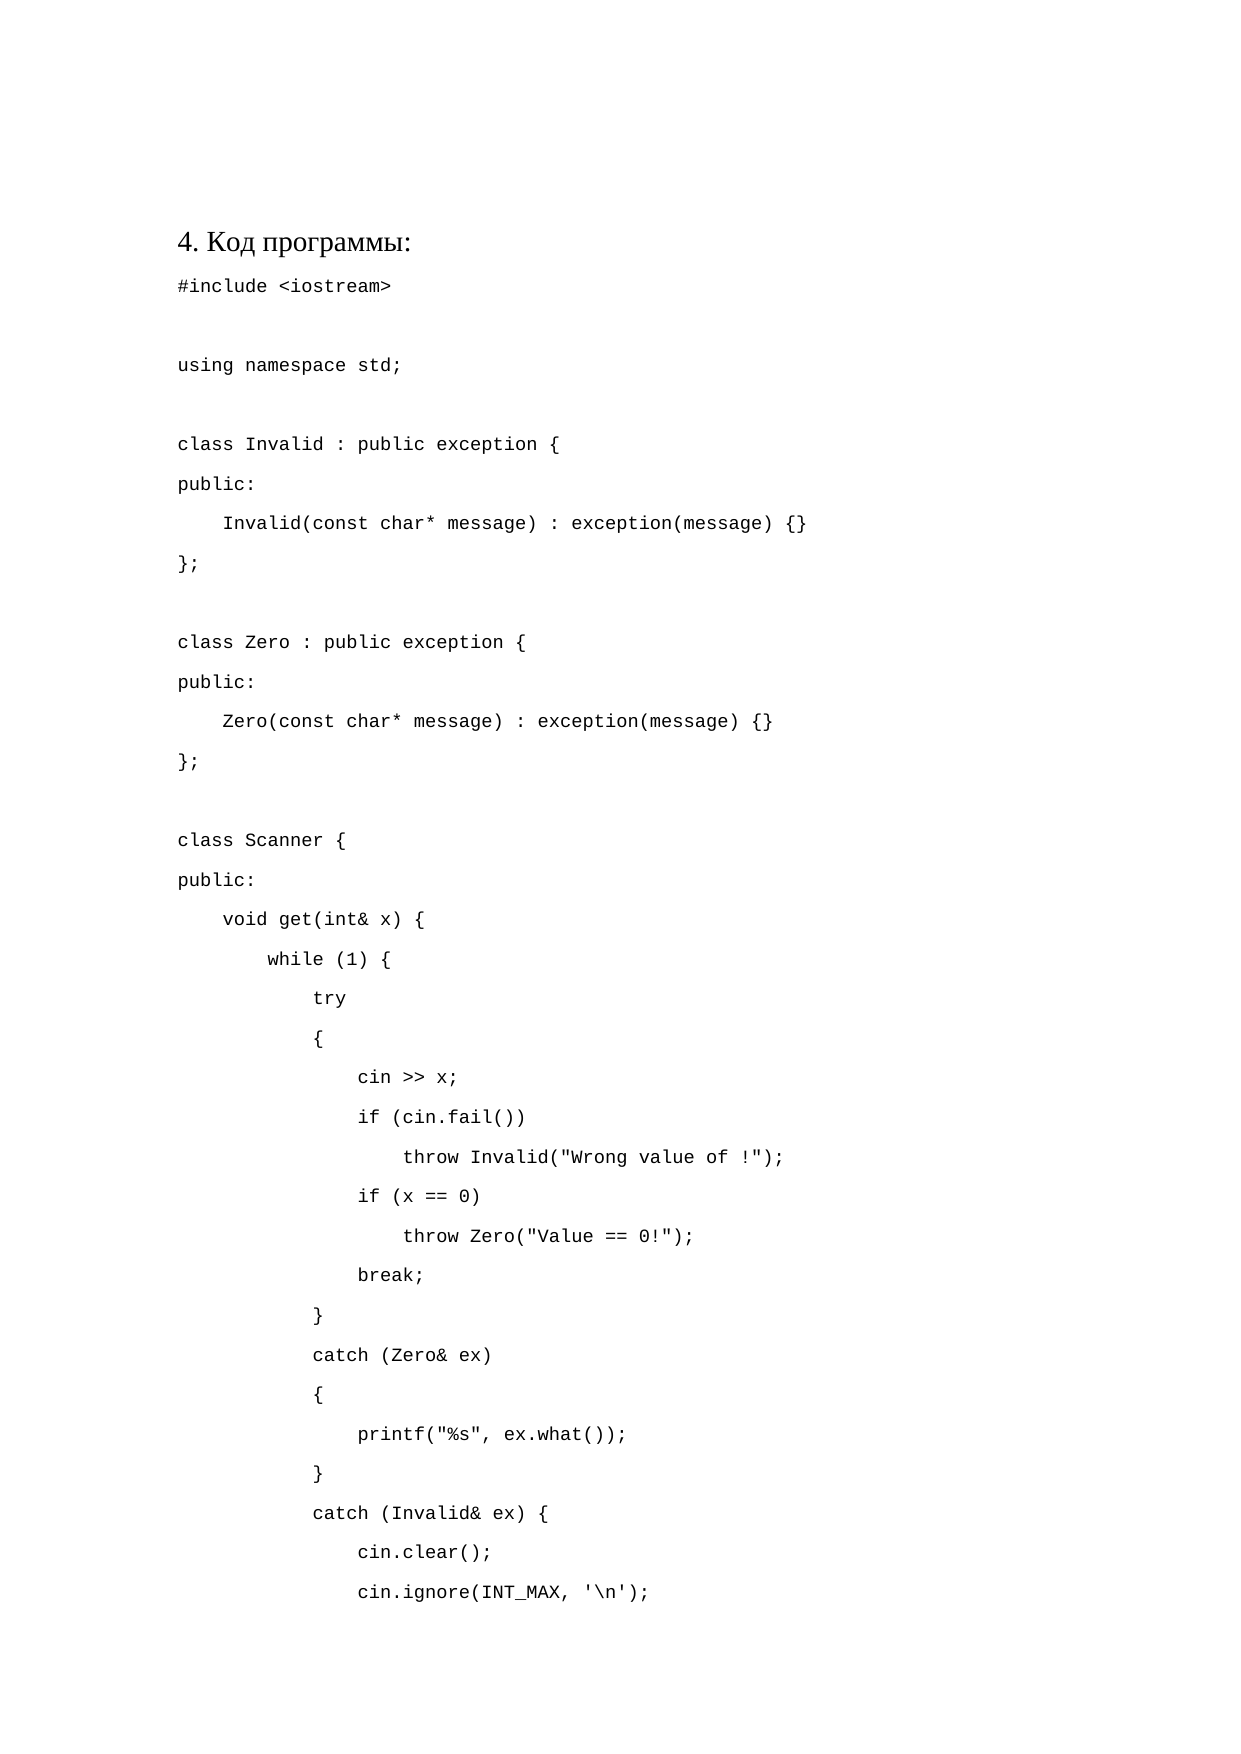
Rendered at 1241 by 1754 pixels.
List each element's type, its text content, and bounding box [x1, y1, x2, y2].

text throw Zero("Value == 0!"); [177, 1227, 1152, 1248]
text 4. Код программы: [177, 224, 1152, 257]
text }; [177, 752, 1152, 773]
text { [177, 1385, 1152, 1406]
text #include <iostream> [177, 277, 1152, 298]
text } [177, 1464, 1152, 1485]
text cin.clear(); [177, 1543, 1152, 1564]
text public: [177, 672, 1152, 694]
text class Zero : public exception { [177, 633, 1152, 654]
text public: [177, 870, 1152, 892]
text { [177, 1029, 1152, 1050]
text } [177, 1306, 1152, 1327]
text throw Invalid("Wrong value of !"); [177, 1147, 1152, 1169]
text while (1) { [177, 949, 1152, 971]
text break; [177, 1266, 1152, 1287]
text try [177, 989, 1152, 1010]
text Invalid(const char* message) : exception(message) {} [177, 514, 1152, 535]
text printf("%s", ex.what()); [177, 1424, 1152, 1446]
text catch (Zero& ex) [177, 1345, 1152, 1367]
text catch (Invalid& ex) { [177, 1504, 1152, 1525]
text class Invalid : public exception { [177, 435, 1152, 456]
text using namespace std; [177, 356, 1152, 377]
text if (x == 0) [177, 1187, 1152, 1208]
text if (cin.fail()) [177, 1108, 1152, 1129]
text class Scanner { [177, 831, 1152, 852]
text void get(int& x) { [177, 910, 1152, 931]
text cin.ignore(INT_MAX, '\n'); [177, 1583, 1152, 1604]
text }; [177, 554, 1152, 575]
text cin >> x; [177, 1068, 1152, 1089]
text Zero(const char* message) : exception(message) {} [177, 712, 1152, 733]
text public: [177, 474, 1152, 496]
